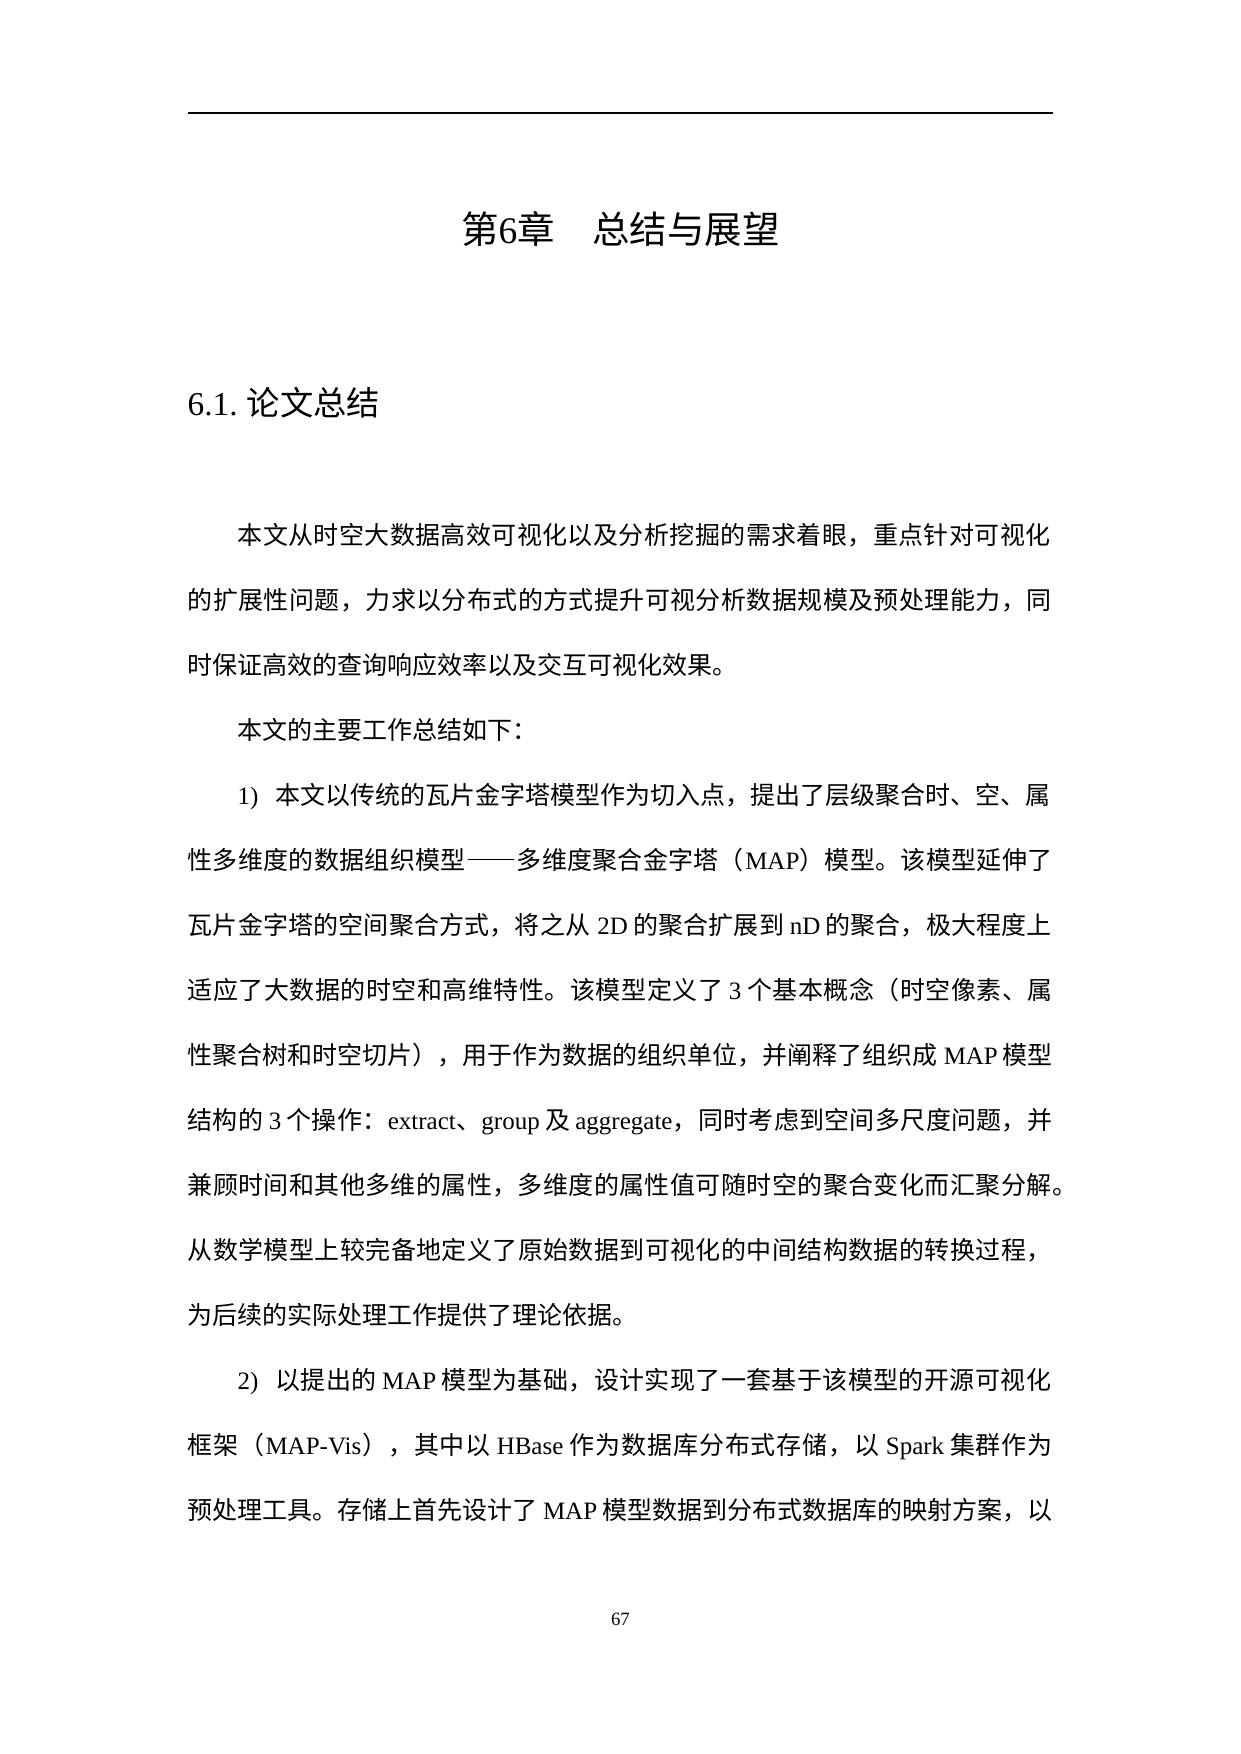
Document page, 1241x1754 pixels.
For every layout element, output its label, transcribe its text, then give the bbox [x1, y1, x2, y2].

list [187, 1346, 1053, 1541]
text 本文的主要工作总结如下： [187, 696, 1053, 761]
subtitle 总结与展望 [187, 194, 1053, 259]
list 本文以传统的瓦片金字塔模型作为切入点，提出了层级聚合时、空、属性多维度的数据组织模型——多维度聚合金字塔（MAP）模型。该模型延伸了瓦片金字塔的空间聚合方式，将之从2D的聚合扩展到nD的聚合，极大程度上适应了大数据的时空和高维特性。该模型定义了3个基本概念（时空像素、属性聚合树和时空切片），用于作为数据的组织单位，并阐释了组织成MAP模型结构的3个操作：extract、group及aggregate，同时考虑到空间多尺度问题，并兼顾时间和其他多维的属性，多维度的属性值可随时空的聚合变化而汇聚分解。从数学模型上较完备地定义了原始数据到可视化的中间结构数据的转换过程，为后续的实际处理工作提供了理论依据。 [187, 761, 1053, 1346]
text 本文从时空大数据高效可视化以及分析挖掘的需求着眼，重点针对可视化的扩展性问题，力求以分布式的方式提升可视分析数据规模及预处理能力，同时保证高效的查询响应效率以及交互可视化效果。 [187, 501, 1053, 696]
subtitle 论文总结 [187, 368, 1053, 433]
